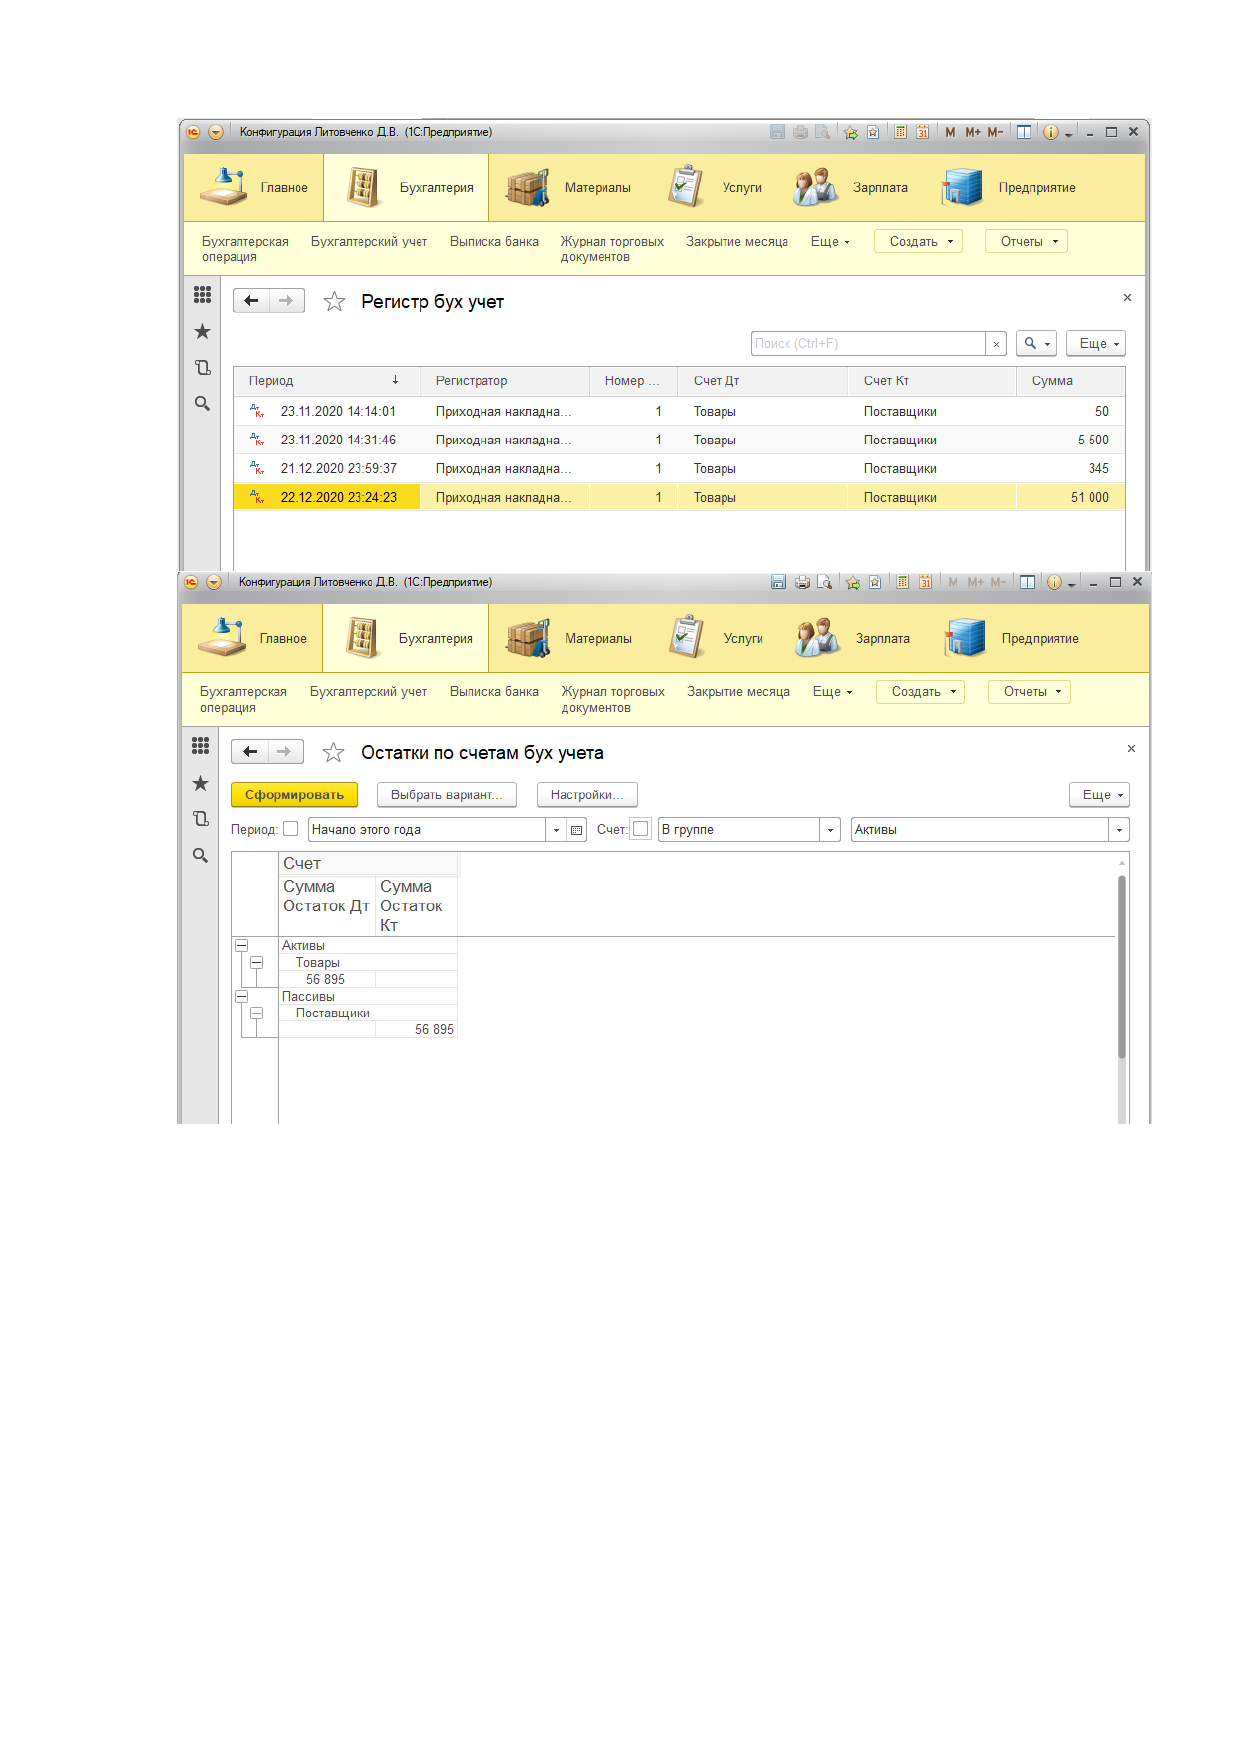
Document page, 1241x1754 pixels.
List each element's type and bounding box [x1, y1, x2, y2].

picture [177, 572, 1152, 1124]
picture [177, 118, 1152, 571]
